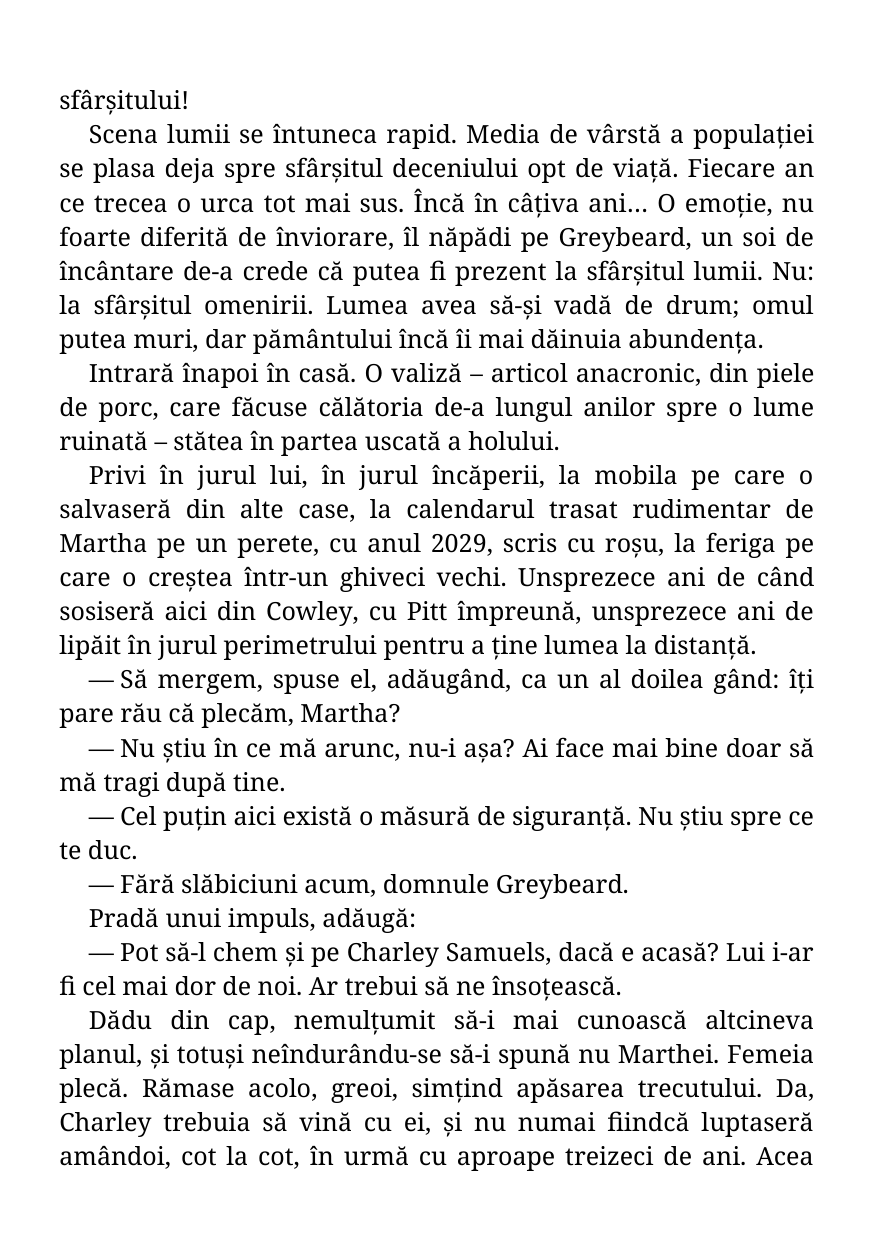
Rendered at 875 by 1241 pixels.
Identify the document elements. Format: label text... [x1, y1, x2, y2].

text — Cel puţin aici există o măsură de siguranţă. Nu ştiu spre ce te duc. [59, 798, 815, 866]
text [59, 1003, 815, 1173]
text Intrară înapoi în casă. O valiză – articol anacronic, din piele de porc, care făcuse călătoria de-a lungul anilor spre o lume ruinată – stătea în partea uscată a holului. [59, 356, 815, 458]
text — Fără slăbiciuni acum, domnule Greybeard. [59, 866, 815, 901]
text — Nu ştiu în ce mă arunc, nu-i aşa? Ai face mai bine doar să mă tragi după tine. [59, 730, 815, 798]
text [59, 83, 815, 117]
text Scena lumii se întuneca rapid. Media de vârstă a populaţiei se plasa deja spre sfârşitul deceniului opt de viaţă. Fiecare an ce trecea o urca tot mai sus. Încă în câţiva ani… O emoţie, nu foarte diferită de înviorare, îl năpădi pe Greybeard, un soi de încântare de-a crede că putea fi prezent la sfârşitul lumii. Nu: la sfârşitul omenirii. Lumea avea să-şi vadă de drum; omul putea muri, dar pământului încă îi mai dăinuia abundenţa. [59, 117, 815, 356]
text — Pot să-l chem şi pe Charley Samuels, dacă e acasă? Lui i-ar fi cel mai dor de noi. Ar trebui să ne însoţească. [59, 934, 815, 1003]
text Privi în jurul lui, în jurul încăperii, la mobila pe care o salvaseră din alte case, la calendarul trasat rudimentar de Martha pe un perete, cu anul 2029, scris cu roşu, la feriga pe care o creştea într-un ghiveci vechi. Unsprezece ani de când sosiseră aici din Cowley, cu Pitt împreună, unsprezece ani de lipăit în jurul perimetrului pentru a ţine lumea la distanţă. [59, 458, 815, 662]
text — Să mergem, spuse el, adăugând, ca un al doilea gând: îţi pare rău că plecăm, Martha? [59, 662, 815, 730]
text Pradă unui impuls, adăugă: [59, 901, 815, 934]
